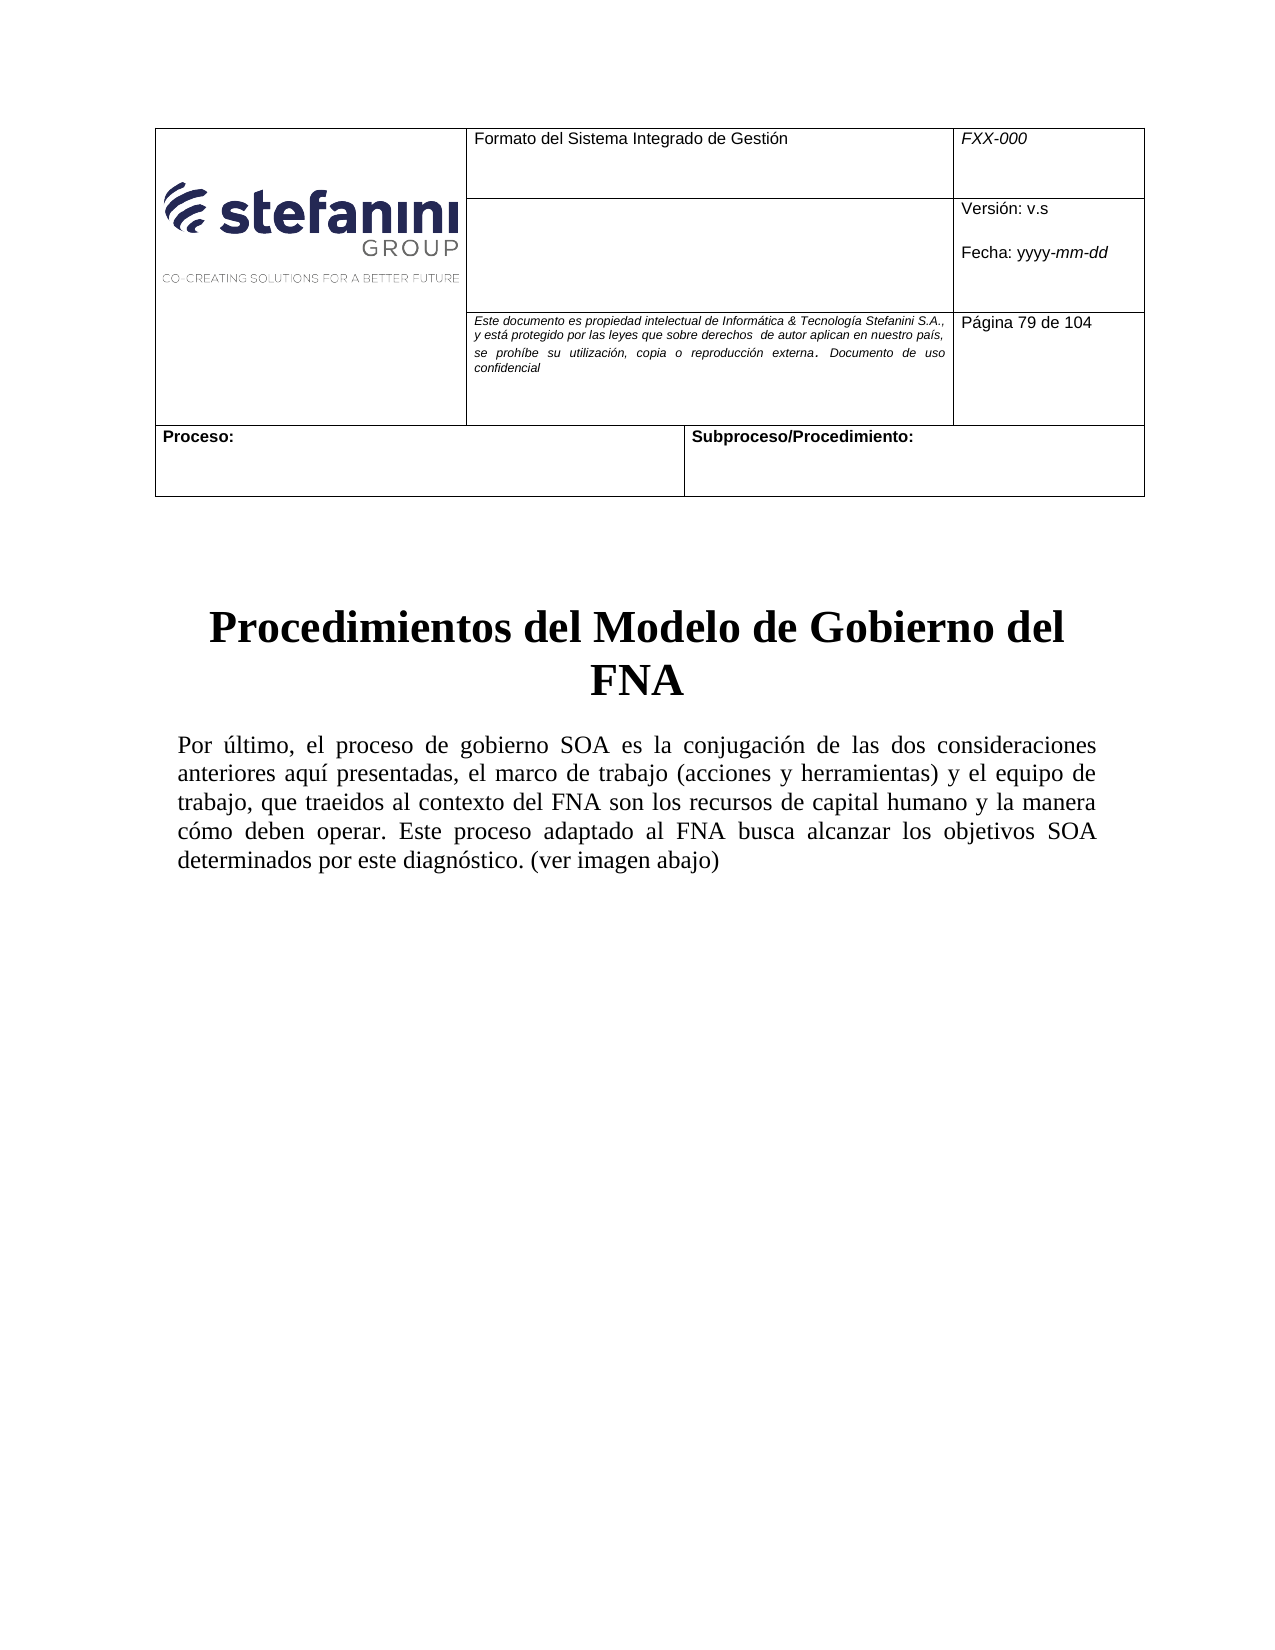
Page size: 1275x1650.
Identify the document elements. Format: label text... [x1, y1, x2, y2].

picture [162, 182, 460, 286]
text Por último, el proceso de gobierno SOA es la conjugación de las dos consideraciones anteriores aquí presentadas, el marco de trabajo (acciones y herramientas) y el equipo de trabajo, que traeidos al contexto del FNA son los recursos de capital humano y la manera cómo deben operar. Este proceso adaptado al FNA busca alcanzar los objetivos SOA determinados por este diagnóstico. (ver imagen abajo) [177, 730, 1098, 873]
subtitle Procedimientos del Modelo de Gobierno del FNA [177, 599, 1098, 705]
